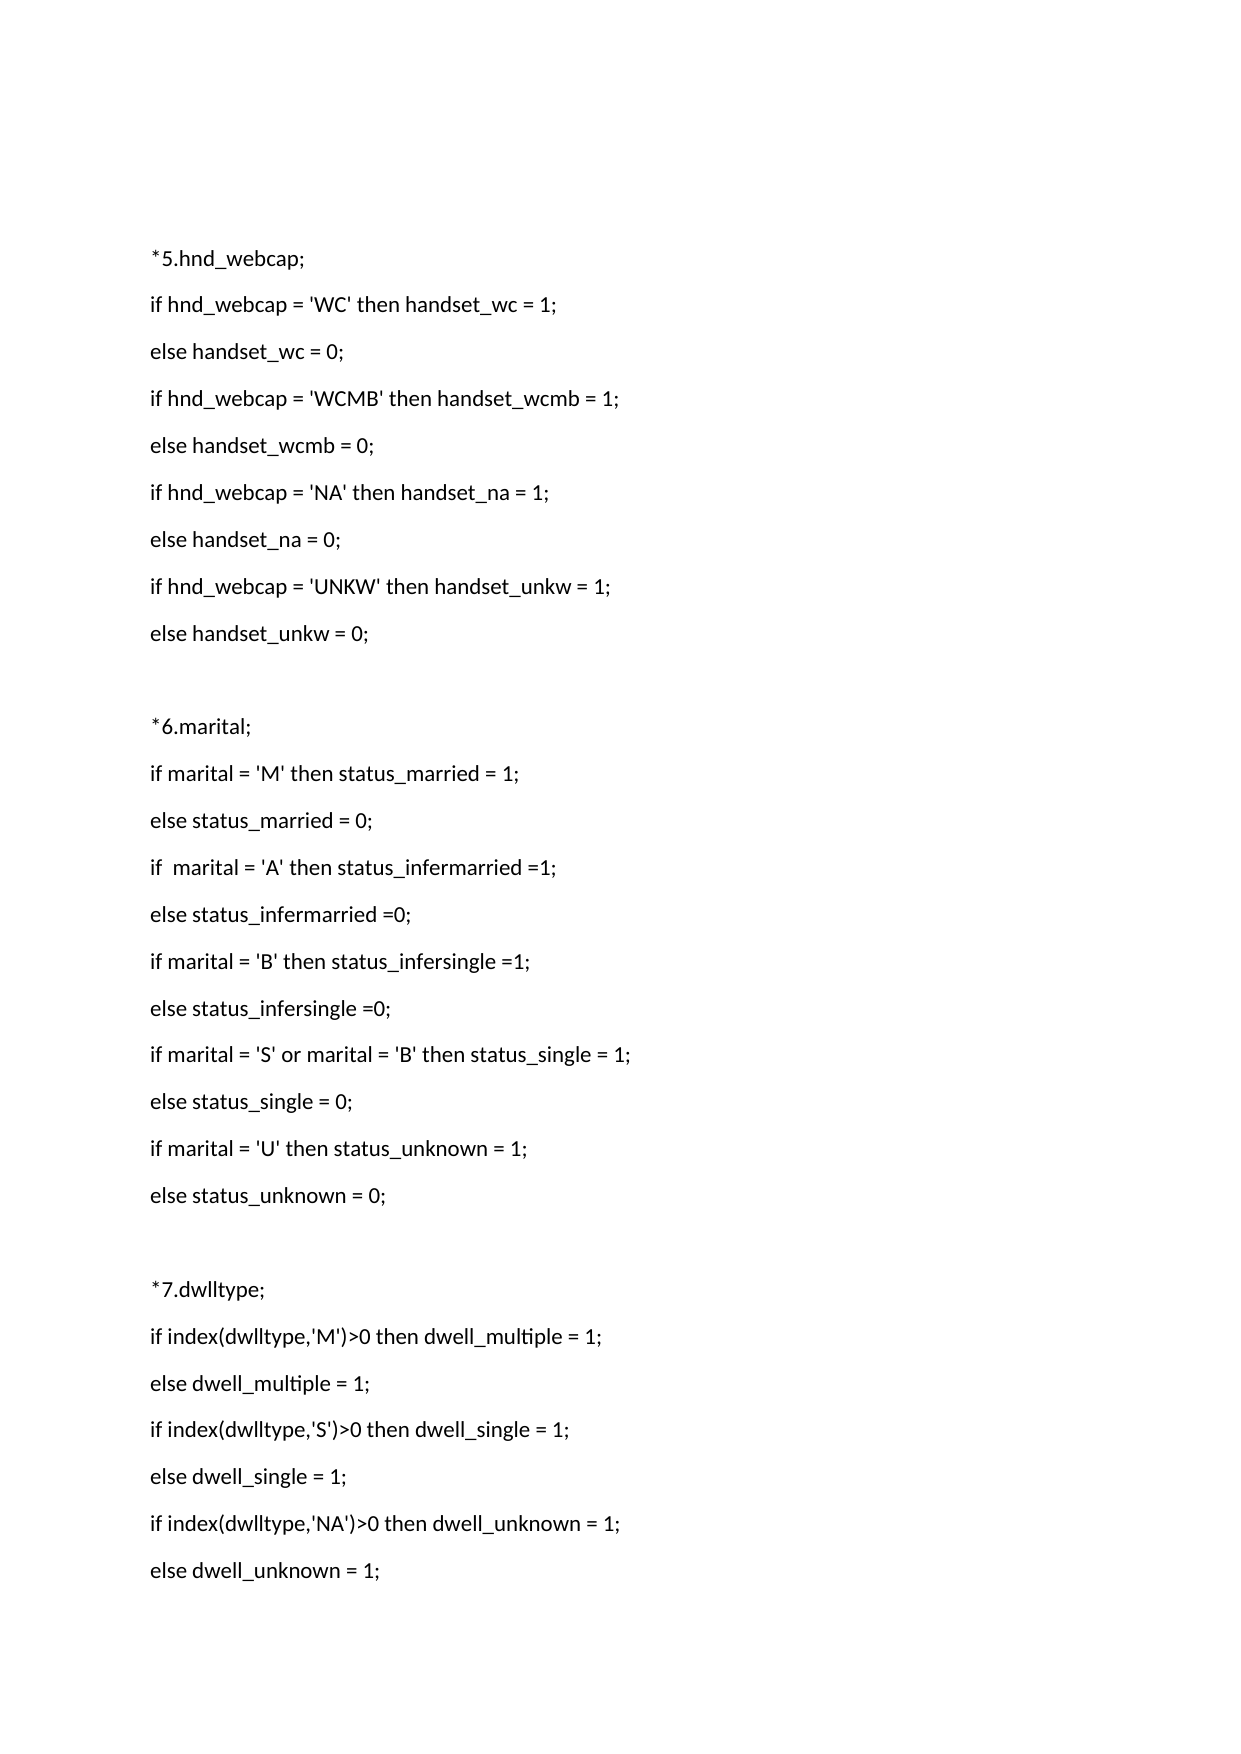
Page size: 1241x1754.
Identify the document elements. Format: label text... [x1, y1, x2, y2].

text if marital = 'A' then status_infermarried =1; [150, 853, 1090, 881]
text if marital = 'S' or marital = 'B' then status_single = 1; [150, 1041, 1090, 1069]
text if marital = 'U' then status_unknown = 1; [150, 1134, 1090, 1162]
text if hnd_webcap = 'WCMB' then handset_wcmb = 1; [150, 384, 1090, 412]
text else handset_na = 0; [150, 525, 1090, 553]
text else status_infermarried =0; [150, 900, 1090, 928]
text else dwell_single = 1; [150, 1462, 1090, 1491]
text if hnd_webcap = 'UNKW' then handset_unkw = 1; [150, 572, 1090, 600]
text *5.hnd_webcap; [150, 244, 1090, 272]
text else status_unknown = 0; [150, 1181, 1090, 1209]
text else status_single = 0; [150, 1087, 1090, 1116]
text if hnd_webcap = 'WC' then handset_wc = 1; [150, 291, 1090, 319]
text else dwell_unknown = 1; [150, 1556, 1090, 1584]
text *6.marital; [150, 712, 1090, 741]
text if index(dwlltype,'NA')>0 then dwell_unknown = 1; [150, 1509, 1090, 1537]
text else dwell_multiple = 1; [150, 1369, 1090, 1397]
text else status_married = 0; [150, 806, 1090, 834]
text if index(dwlltype,'M')>0 then dwell_multiple = 1; [150, 1322, 1090, 1350]
text if index(dwlltype,'S')>0 then dwell_single = 1; [150, 1416, 1090, 1444]
text else status_infersingle =0; [150, 994, 1090, 1022]
text if marital = 'B' then status_infersingle =1; [150, 947, 1090, 975]
text else handset_wc = 0; [150, 337, 1090, 366]
text else handset_wcmb = 0; [150, 431, 1090, 459]
text *7.dwlltype; [150, 1275, 1090, 1303]
text if hnd_webcap = 'NA' then handset_na = 1; [150, 478, 1090, 506]
text else handset_unkw = 0; [150, 619, 1090, 647]
text if marital = 'M' then status_married = 1; [150, 759, 1090, 787]
